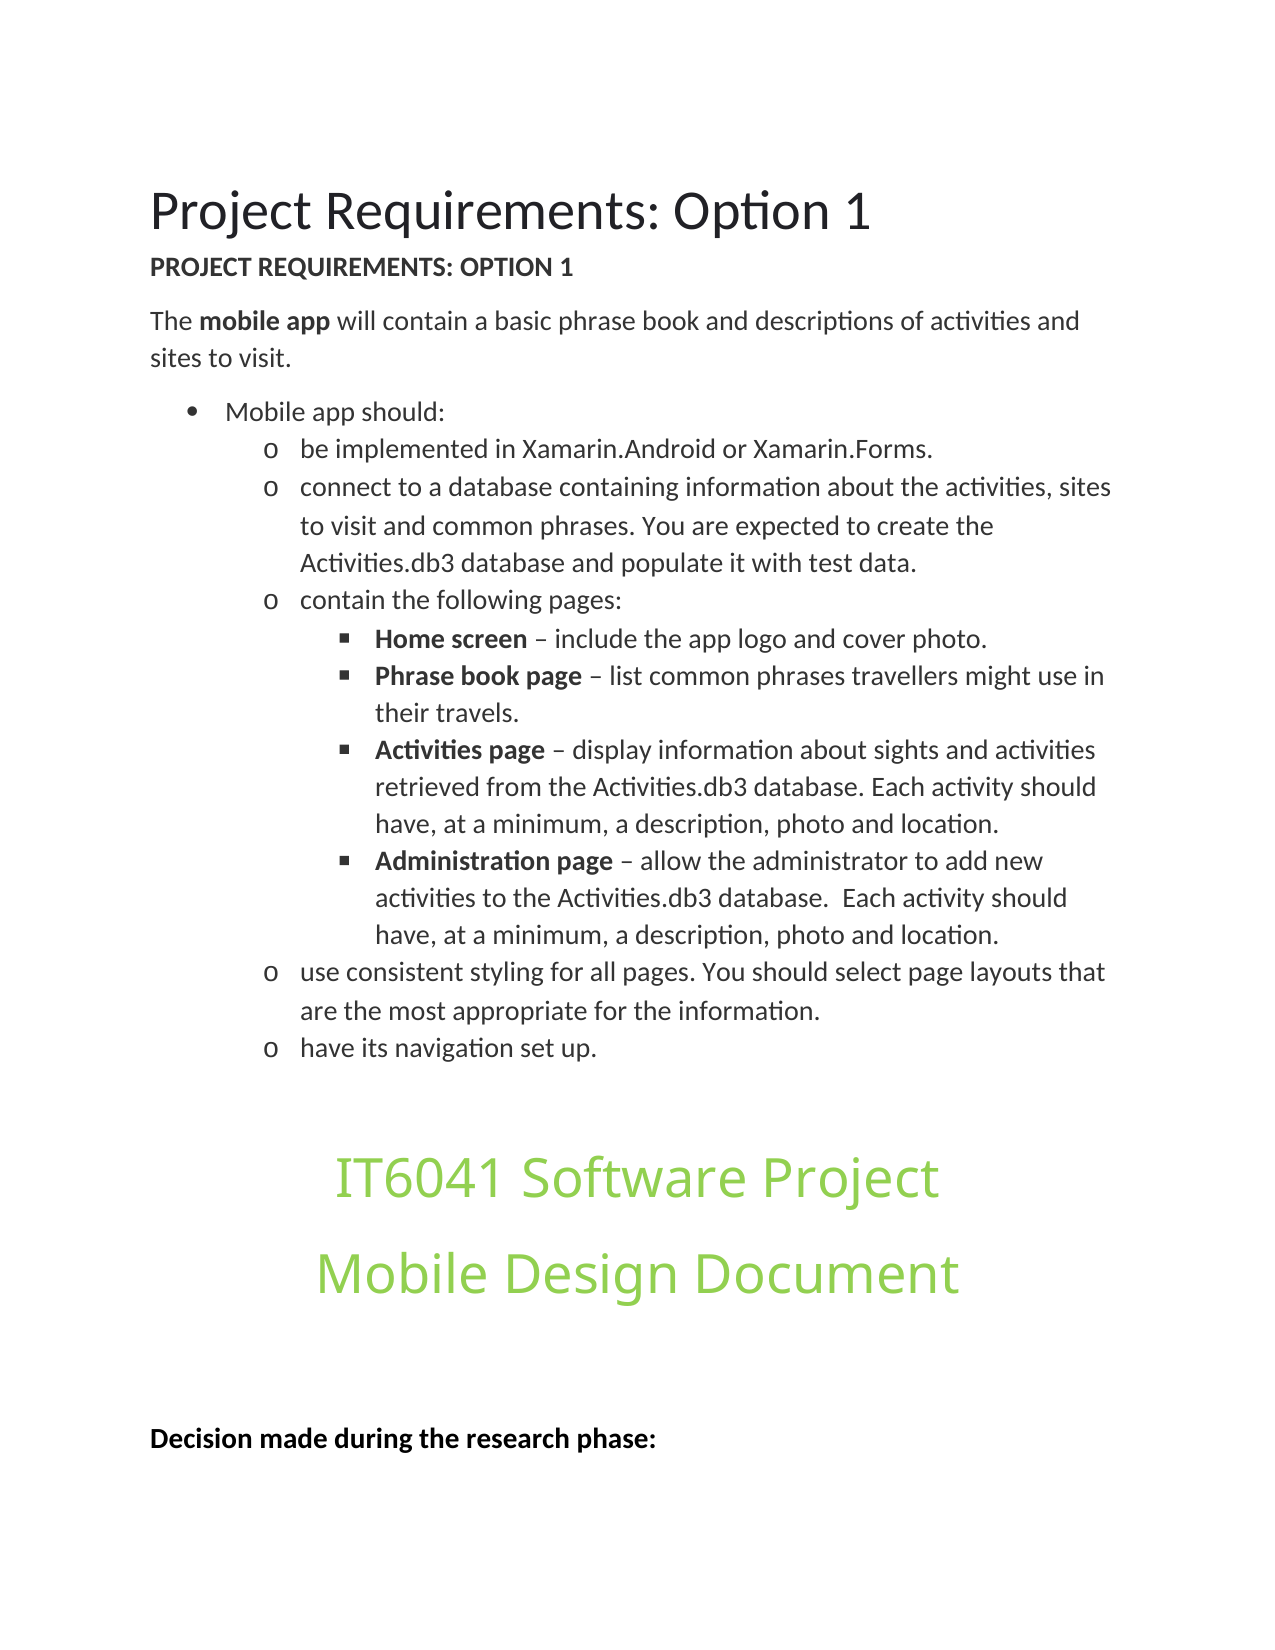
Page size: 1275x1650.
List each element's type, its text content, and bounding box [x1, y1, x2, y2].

list Administration page – allow the administrator to add new activities to the Activities.db3 database. Each activity should have, at a minimum, a description, photo and location. [337, 843, 1125, 952]
list Home screen – include the app logo and cover photo. [337, 621, 1125, 655]
text Mobile Design Document [150, 1235, 1125, 1309]
list connect to a database containing information about the activities, sites to visit and common phrases. You are expected to create the Activities.db3 database and populate it with test data. [262, 469, 1125, 579]
list Phrase book page – list common phrases travellers might use in their travels. [337, 658, 1125, 729]
list Activities page – display information about sights and activities retrieved from the Activities.db3 database. Each activity should have, at a minimum, a description, photo and location. [337, 732, 1125, 841]
list contain the following pages: [262, 582, 1125, 618]
text Decision made during the research phase: [150, 1420, 1125, 1455]
text IT6041 Software Project [150, 1139, 1125, 1213]
list be implemented in Xamarin.Android or Xamarin.Forms. [262, 431, 1125, 467]
list Mobile app should: [187, 394, 1125, 428]
subtitle Project Requirements: Option 1 [150, 175, 1125, 244]
text The mobile app will contain a basic phrase book and descriptions of activities and sites to visit. [150, 303, 1125, 374]
text PROJECT REQUIREMENTS: OPTION 1 [150, 249, 1125, 283]
list use consistent styling for all pages. You should select page layouts that are the most appropriate for the information. [262, 954, 1125, 1027]
list have its navigation set up. [262, 1030, 1125, 1066]
